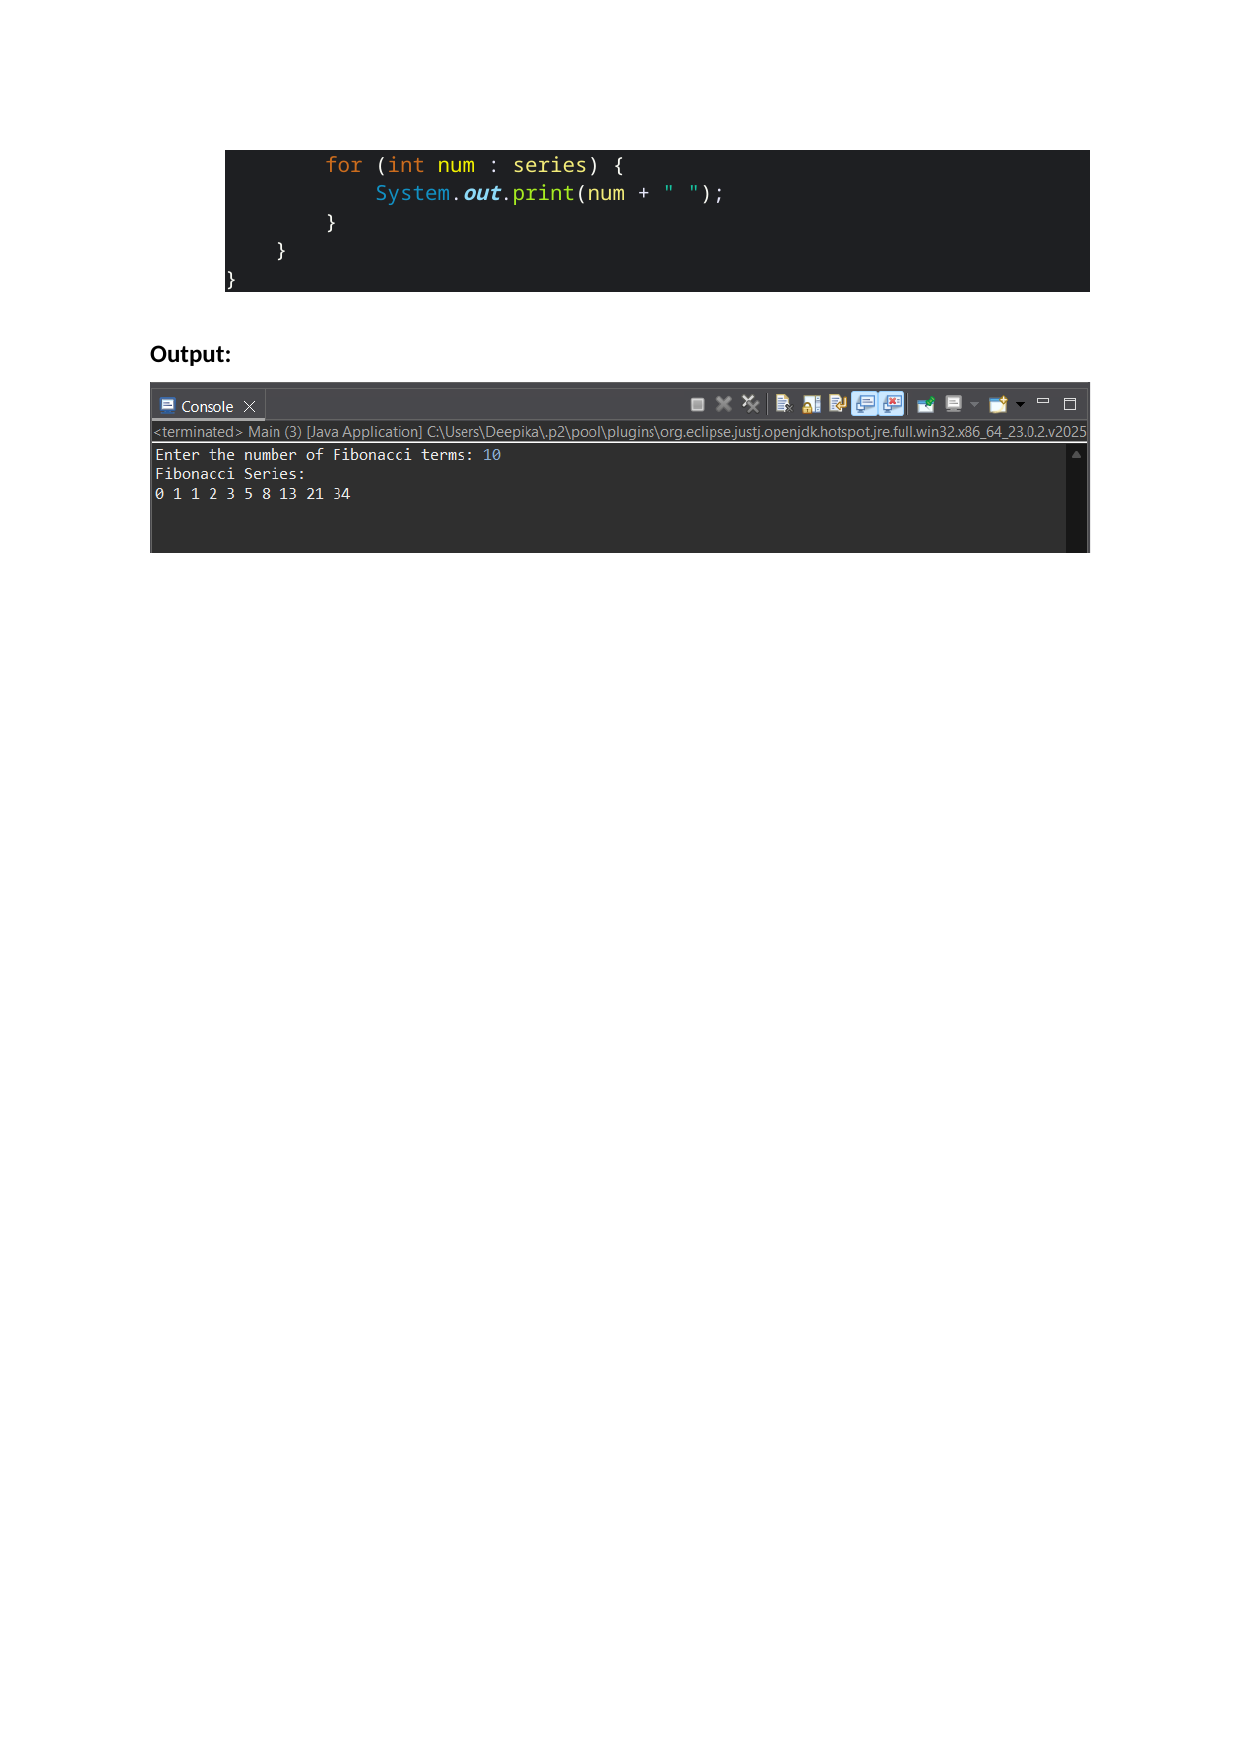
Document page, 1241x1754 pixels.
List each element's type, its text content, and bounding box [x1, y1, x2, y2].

text } [225, 235, 1090, 264]
text Output: [150, 338, 1090, 382]
text } [225, 264, 1090, 292]
text } [225, 207, 1090, 235]
text for (int num : series) { [225, 150, 1090, 178]
picture [150, 382, 1091, 553]
text System.out.print(num + " "); [225, 178, 1090, 207]
